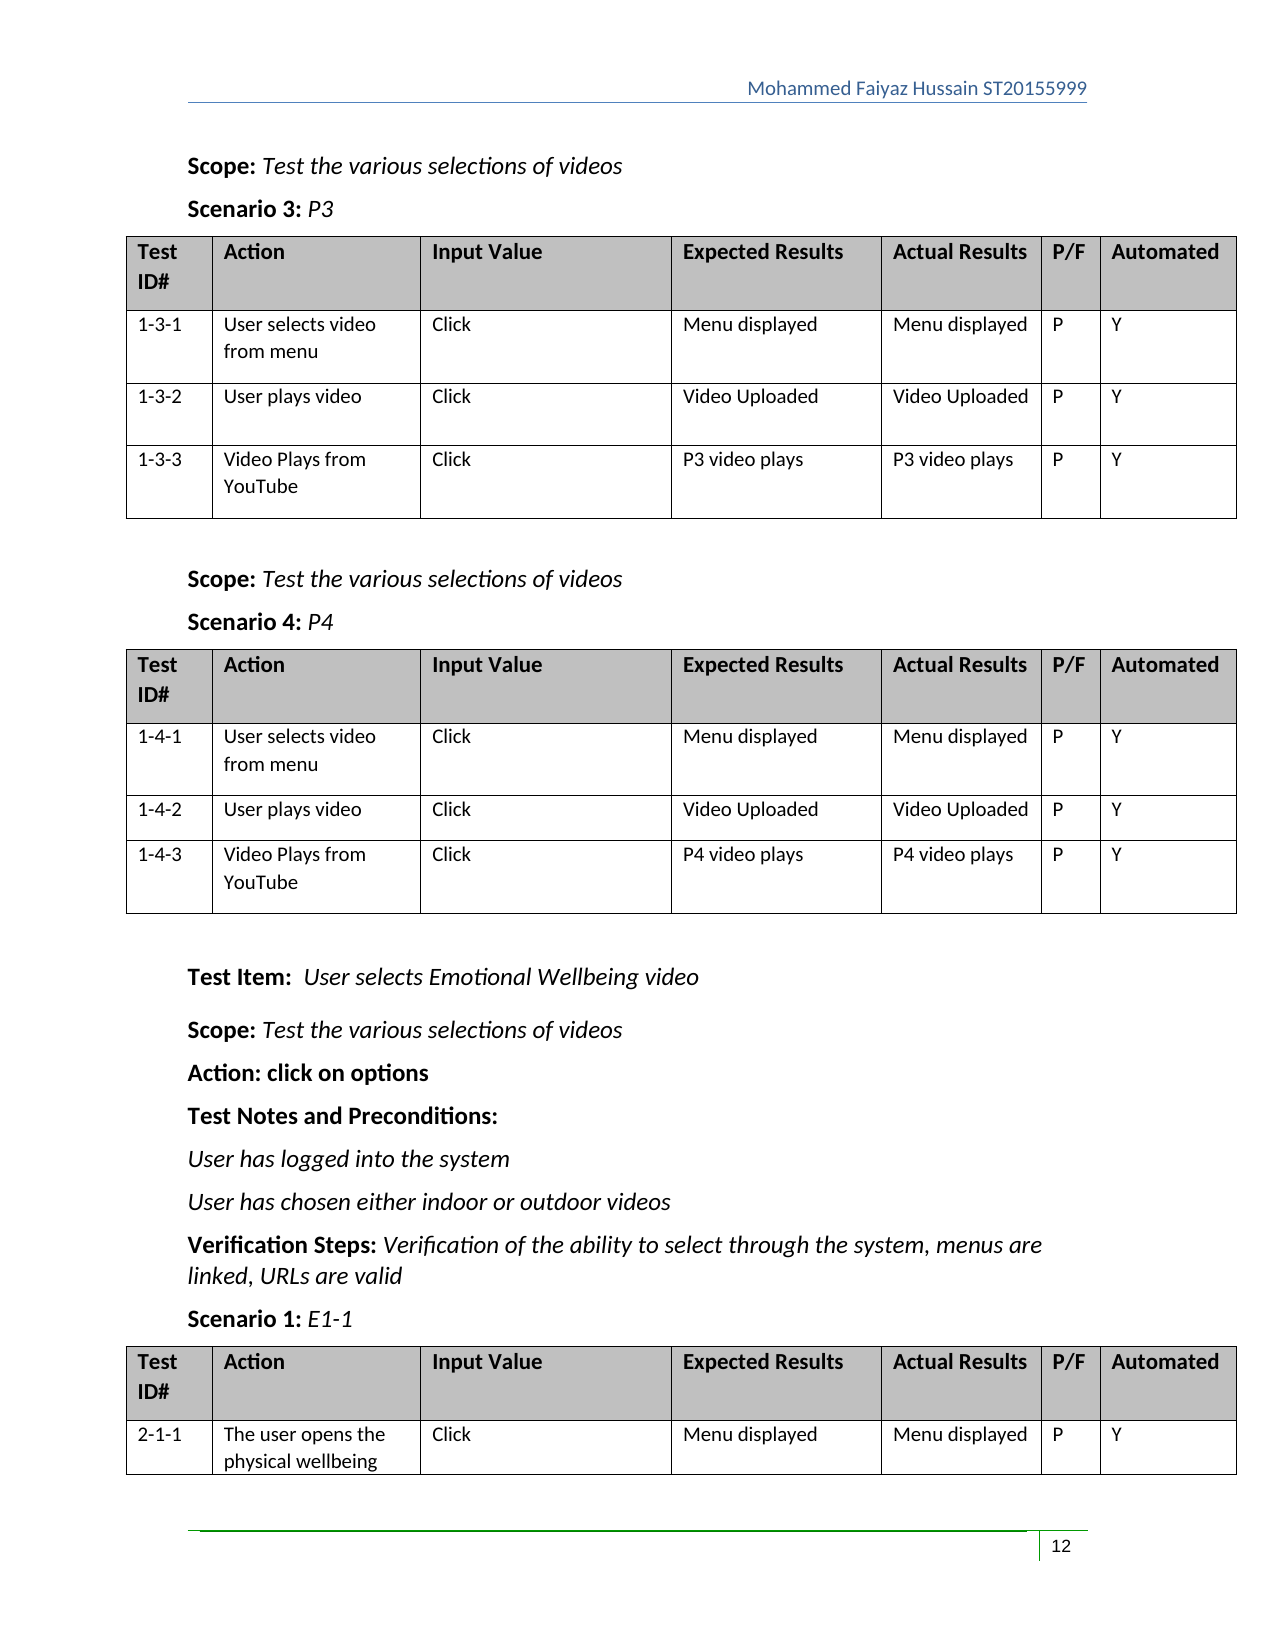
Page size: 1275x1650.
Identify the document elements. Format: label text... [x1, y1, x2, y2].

table_cell P [1042, 796, 1100, 840]
text Scope: Test the various selections of videos [187, 563, 1087, 593]
table_cell P [1042, 311, 1100, 382]
table_cell P3 video plays [672, 446, 881, 518]
table_cell P [1042, 1421, 1100, 1474]
table_header Automated [1101, 1347, 1236, 1420]
table_header Automated [1101, 650, 1236, 723]
table_cell P [1042, 841, 1100, 913]
table_header Input Value [421, 1347, 671, 1420]
text Scope: Test the various selections of videos [187, 150, 1087, 181]
table_cell Menu displayed [882, 1421, 1041, 1474]
table_header Expected Results [672, 650, 881, 723]
table_cell Y [1101, 724, 1236, 795]
table_header Action [213, 237, 420, 310]
table_cell 1-3-3 [127, 446, 212, 518]
table_cell 1-3-2 [127, 384, 212, 445]
table_header Test ID# [127, 650, 212, 723]
table_header Actual Results [882, 1347, 1041, 1420]
table_header Action [213, 1347, 420, 1420]
table_header P/F [1042, 650, 1100, 723]
table_cell User selects video from menu [213, 724, 420, 795]
table_cell 1-3-1 [127, 311, 212, 382]
table_cell P [1042, 446, 1100, 518]
table_cell Y [1101, 1421, 1236, 1474]
table_cell Y [1101, 841, 1236, 913]
table_header P/F [1042, 1347, 1100, 1420]
table_cell 1-4-1 [127, 724, 212, 795]
table_cell Y [1101, 384, 1236, 445]
table_cell P4 video plays [882, 841, 1041, 913]
table_cell Video Uploaded [672, 796, 881, 840]
text Verification Steps: Verification of the ability to select through the system, menus are linked, URLs are valid [187, 1229, 1087, 1291]
table_cell Y [1101, 796, 1236, 840]
table_header Automated [1101, 237, 1236, 310]
table_header Test ID# [127, 237, 212, 310]
table_cell Y [1101, 446, 1236, 518]
text Scope: Test the various selections of videos [187, 1014, 1087, 1045]
table_header Expected Results [672, 237, 881, 310]
table_cell Video Plays from YouTube [213, 446, 420, 518]
table_cell Click [421, 446, 671, 518]
table_cell Menu displayed [882, 724, 1041, 795]
text User has chosen either indoor or outdoor videos [187, 1186, 1087, 1217]
table_cell 1-4-2 [127, 796, 212, 840]
table_cell Menu displayed [672, 724, 881, 795]
table_cell Click [421, 841, 671, 913]
table_cell Menu displayed [672, 311, 881, 382]
text Scenario 4: P4 [187, 606, 1087, 636]
text Test Notes and Preconditions: [187, 1100, 1087, 1131]
table_cell Click [421, 796, 671, 840]
table_cell Menu displayed [672, 1421, 881, 1474]
table_header Actual Results [882, 650, 1041, 723]
table_cell User selects video from menu [213, 311, 420, 382]
table_cell Y [1101, 311, 1236, 382]
table_cell 1-4-3 [127, 841, 212, 913]
table_header Input Value [421, 237, 671, 310]
table_header Test ID# [127, 1347, 212, 1420]
table_cell Menu displayed [882, 311, 1041, 382]
table_header Action [213, 650, 420, 723]
table_cell User plays video [213, 384, 420, 445]
table_cell P [1042, 384, 1100, 445]
table_cell Click [421, 724, 671, 795]
table_cell P3 video plays [882, 446, 1041, 518]
table_cell Click [421, 384, 671, 445]
table_cell Video Uploaded [882, 384, 1041, 445]
table_cell User plays video [213, 796, 420, 840]
text Scenario 1: E1-1 [187, 1303, 1087, 1333]
text Scenario 3: P3 [187, 193, 1087, 223]
table_header Input Value [421, 650, 671, 723]
table_cell Click [421, 311, 671, 382]
table_header Actual Results [882, 237, 1041, 310]
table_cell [213, 1421, 420, 1474]
table_header Expected Results [672, 1347, 881, 1420]
table_cell Click [421, 1421, 671, 1474]
table_cell 2-1-1 [127, 1421, 212, 1474]
table_header P/F [1042, 237, 1100, 310]
text Test Item: User selects Emotional Wellbeing video [187, 961, 1087, 991]
table_cell Video Uploaded [882, 796, 1041, 840]
table_cell P [1042, 724, 1100, 795]
table_cell Video Plays from YouTube [213, 841, 420, 913]
table_cell P4 video plays [672, 841, 881, 913]
text User has logged into the system [187, 1143, 1087, 1174]
table_cell Video Uploaded [672, 384, 881, 445]
text Action: click on options [187, 1057, 1087, 1088]
